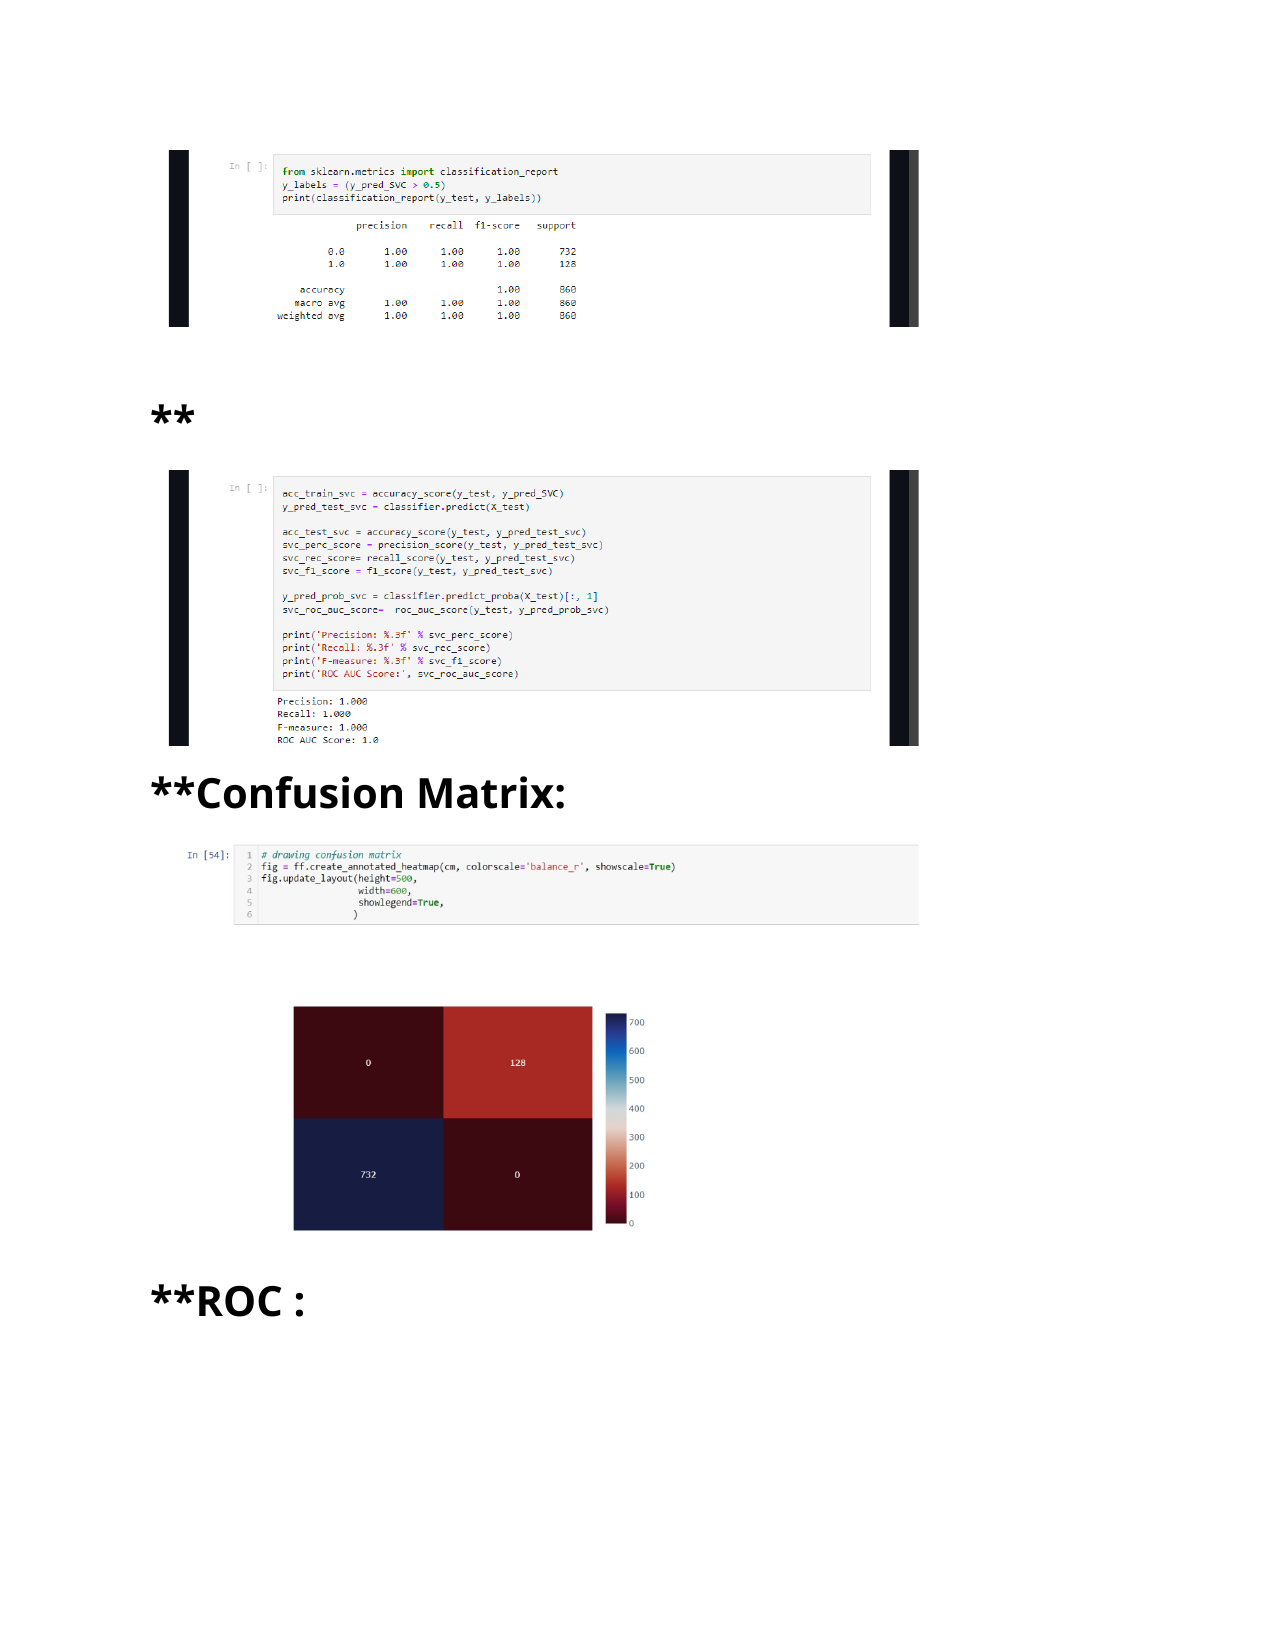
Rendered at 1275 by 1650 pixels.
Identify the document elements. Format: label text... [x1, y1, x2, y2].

text ** [150, 392, 1125, 449]
text **Confusion Matrix: [150, 764, 1125, 821]
text **ROC : [150, 1272, 1125, 1328]
